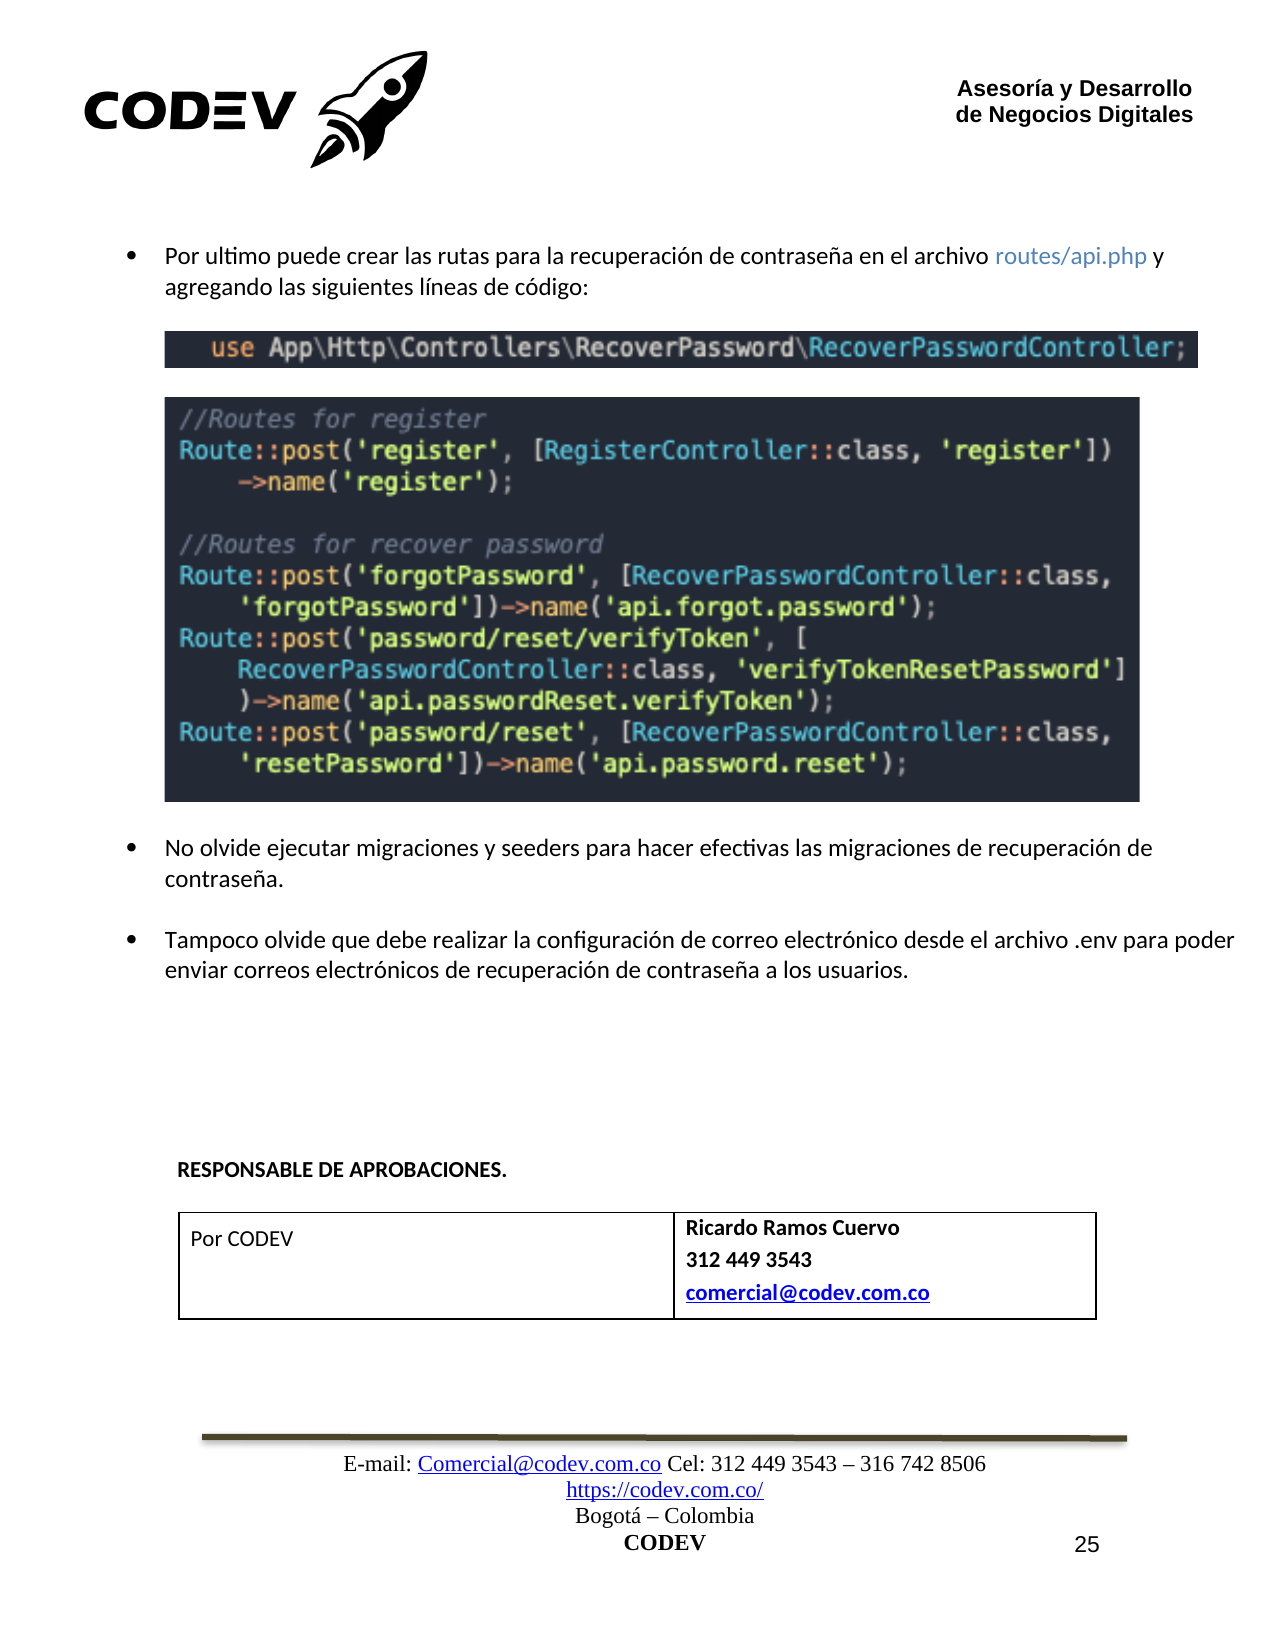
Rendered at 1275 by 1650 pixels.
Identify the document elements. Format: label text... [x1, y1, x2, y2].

subtitle RESPONSABLE DE APROBACIONES. [177, 1156, 1239, 1184]
subtitle No olvide ejecutar migraciones y seeders para hacer efectivas las migraciones de recuperación de contraseña. [127, 832, 1239, 893]
subtitle Por ultimo puede crear las rutas para la recuperación de contraseña en el archivo routes/api.php y agregando las siguientes líneas de código: [127, 240, 1239, 301]
subtitle Tampoco olvide que debe realizar la configuración de correo electrónico desde el archivo .env para poder enviar correos electrónicos de recuperación de contraseña a los usuarios. [127, 924, 1239, 985]
table_header Por CODEV [180, 1213, 673, 1318]
picture [164, 331, 1198, 368]
table_header Ricardo Ramos Cuervo 312 449 3543 comercial@codev.com.co [675, 1213, 1095, 1318]
picture [63, 25, 445, 179]
picture [164, 397, 1140, 802]
